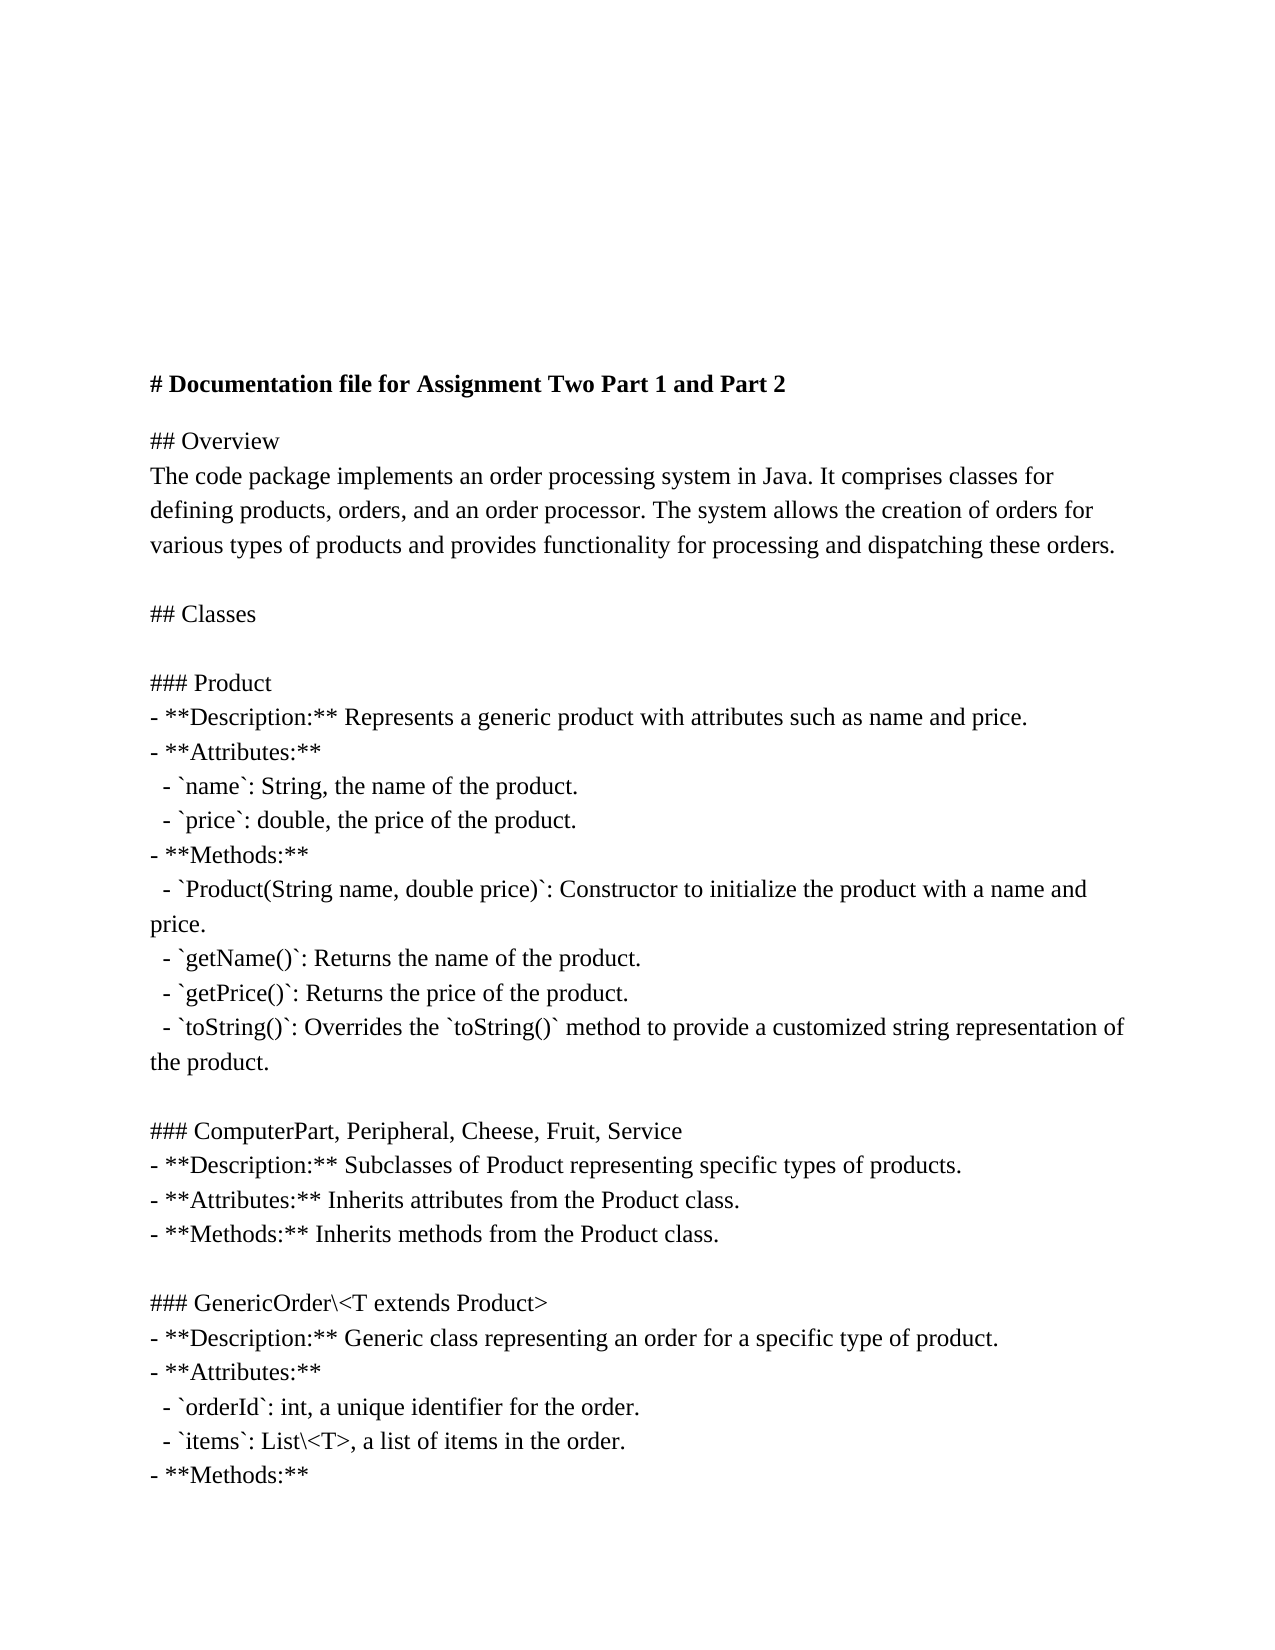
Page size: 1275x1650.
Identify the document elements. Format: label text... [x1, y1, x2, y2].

text - `Product(String name, double price)`: Constructor to initialize the product with a name and price. [150, 874, 1125, 938]
text - `name`: String, the name of the product. [150, 771, 1125, 800]
text - **Methods:** Inherits methods from the Product class. [150, 1219, 1125, 1248]
text - **Attributes:** Inherits attributes from the Product class. [150, 1185, 1125, 1213]
text ## Classes [150, 599, 1125, 627]
text - **Attributes:** [150, 1357, 1125, 1386]
text ### ComputerPart, Peripheral, Cheese, Fruit, Service [150, 1116, 1125, 1144]
text ## Overview [150, 426, 1125, 455]
text - **Methods:** [150, 840, 1125, 869]
text - `price`: double, the price of the product. [150, 806, 1125, 834]
text - `orderId`: int, a unique identifier for the order. [150, 1392, 1125, 1420]
text ### Product [150, 668, 1125, 696]
text - `toString()`: Overrides the `toString()` method to provide a customized string representation of the product. [150, 1012, 1125, 1076]
text - **Description:** Generic class representing an order for a specific type of product. [150, 1323, 1125, 1351]
text - `items`: List\<T>, a list of items in the order. [150, 1426, 1125, 1455]
text ### GenericOrder\<T extends Product> [150, 1288, 1125, 1317]
text # Documentation file for Assignment Two Part 1 and Part 2 [150, 369, 1125, 397]
text - `getName()`: Returns the name of the product. [150, 943, 1125, 972]
text - **Description:** Represents a generic product with attributes such as name and price. [150, 702, 1125, 731]
text The code package implements an order processing system in Java. It comprises classes for defining products, orders, and an order processor. The system allows the creation of orders for various types of products and provides functionality for processing and dispatching these orders. [150, 461, 1125, 558]
text - **Methods:** [150, 1461, 1125, 1489]
text - `getPrice()`: Returns the price of the product. [150, 978, 1125, 1007]
text - **Description:** Subclasses of Product representing specific types of products. [150, 1150, 1125, 1179]
text - **Attributes:** [150, 737, 1125, 765]
